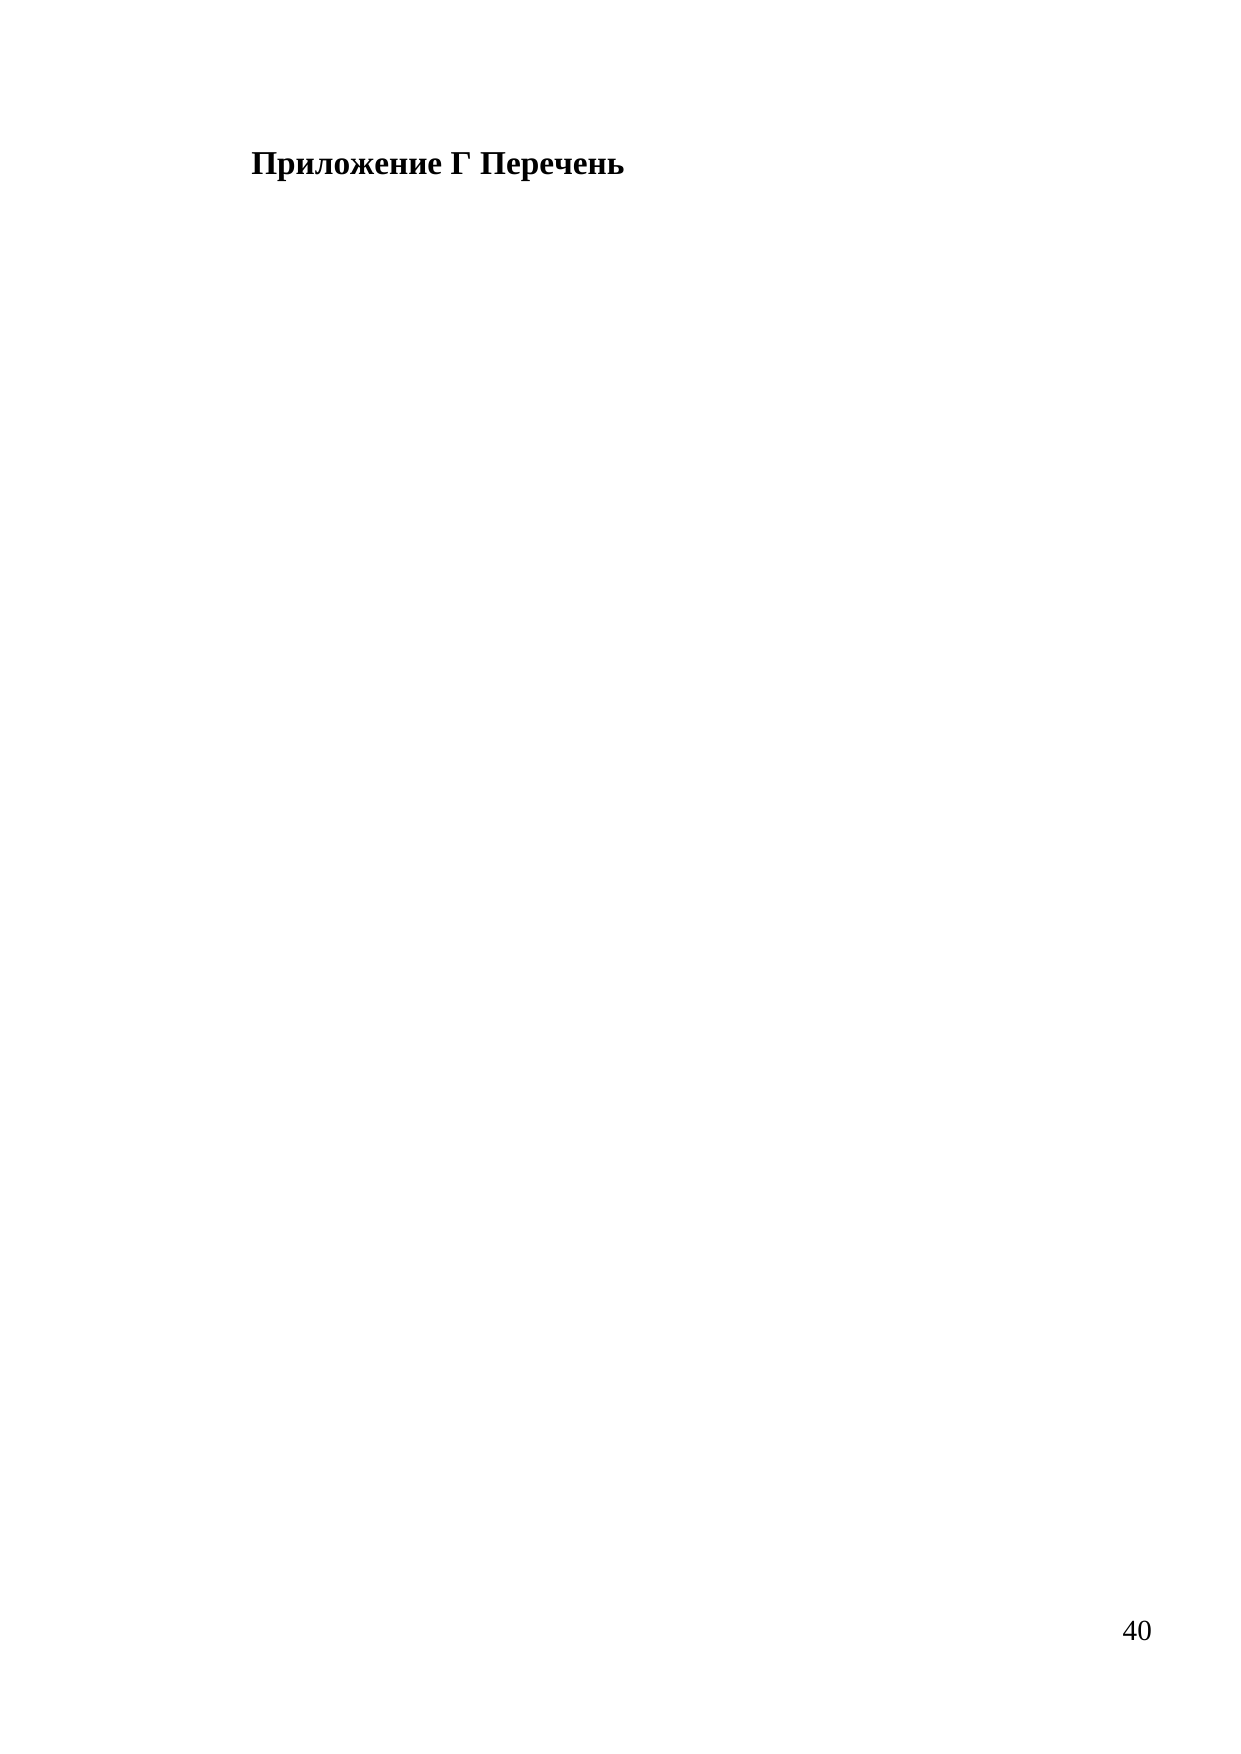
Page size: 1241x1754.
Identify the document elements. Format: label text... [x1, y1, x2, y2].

subtitle Приложение Г Перечень [177, 143, 1152, 181]
